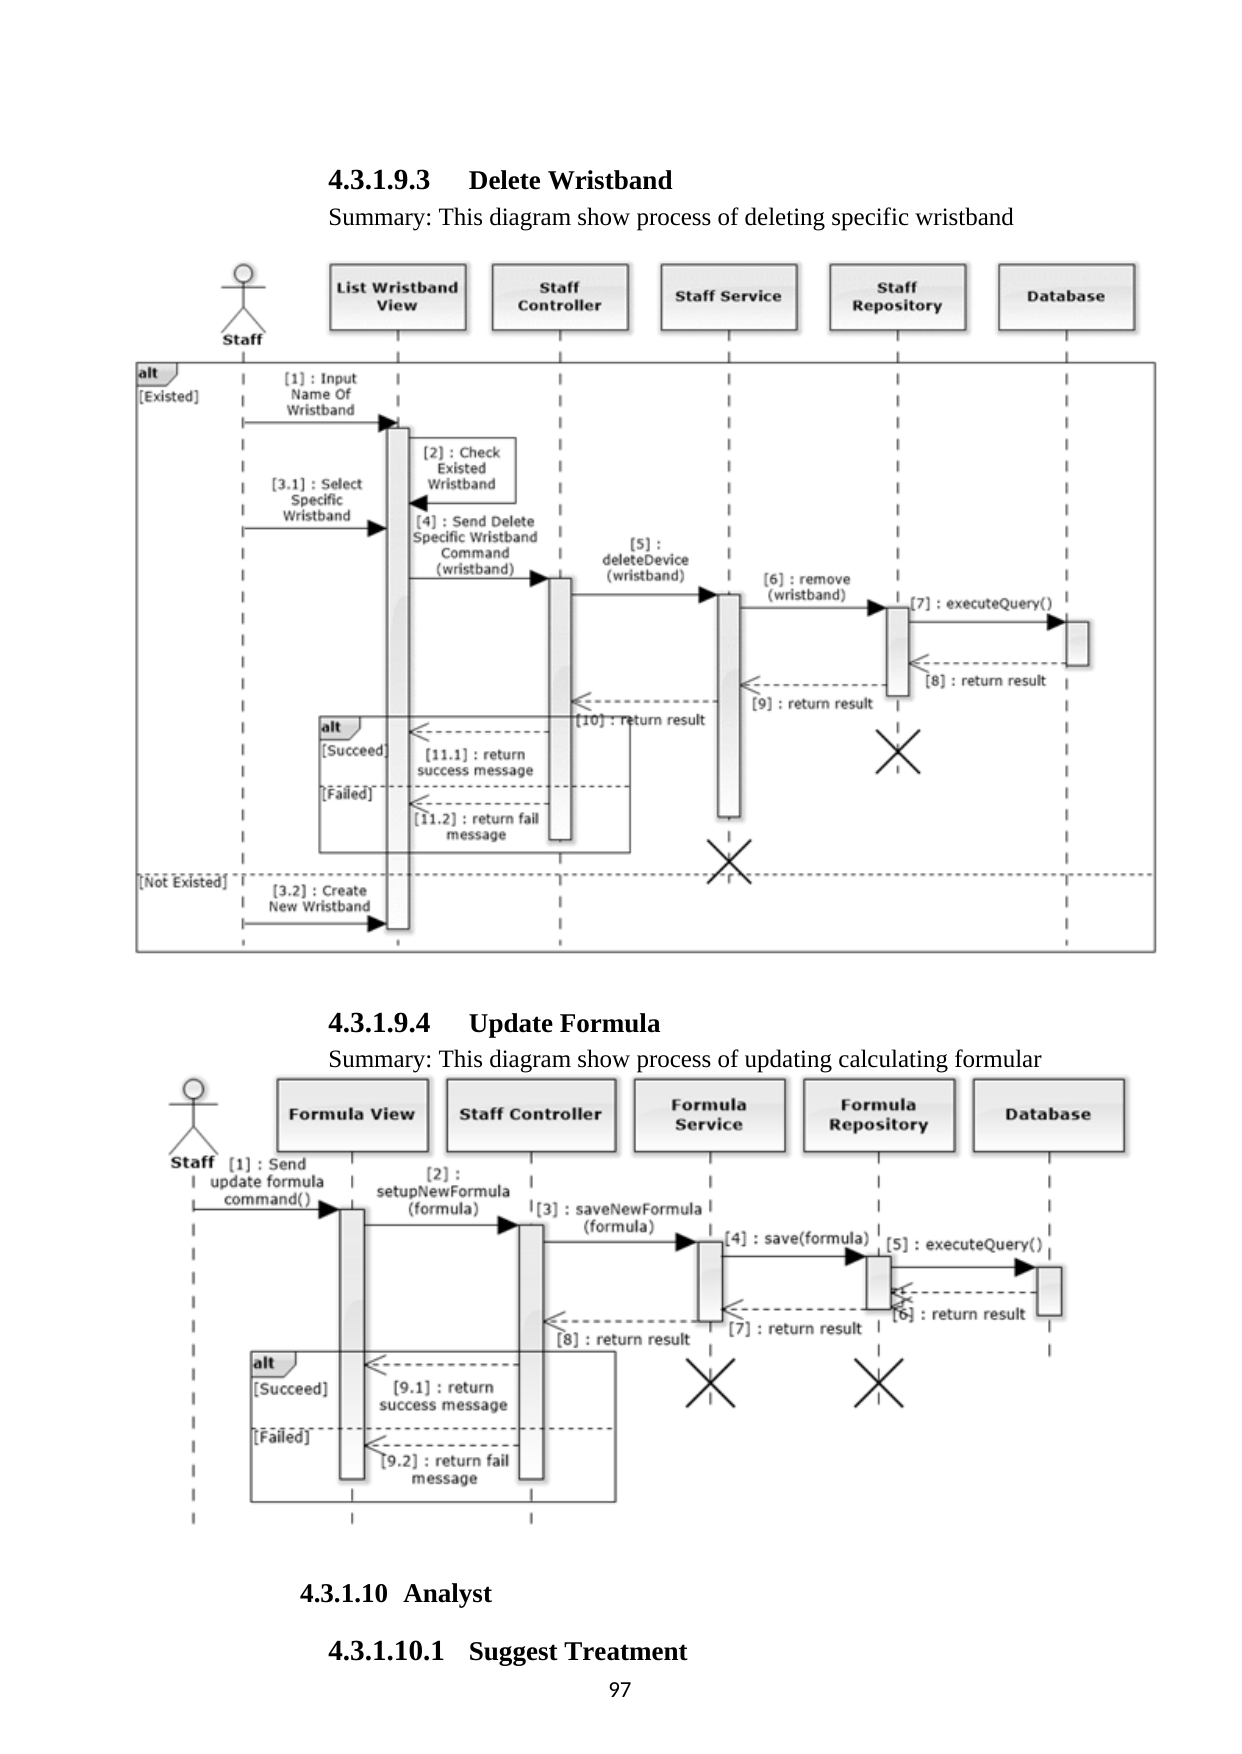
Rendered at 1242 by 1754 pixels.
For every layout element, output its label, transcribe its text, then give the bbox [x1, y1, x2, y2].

subtitle Delete Wristband [328, 162, 1146, 196]
picture [103, 1073, 1155, 1528]
subtitle Suggest Treatment [214, 1633, 1146, 1667]
picture [131, 259, 1183, 980]
subtitle Analyst [300, 1577, 1146, 1608]
text Summary: This diagram show process of deleting specific wristband [328, 202, 1146, 231]
subtitle Update Formula [328, 1005, 1146, 1038]
text Summary: This diagram show process of updating calculating formular [319, 1044, 1146, 1073]
